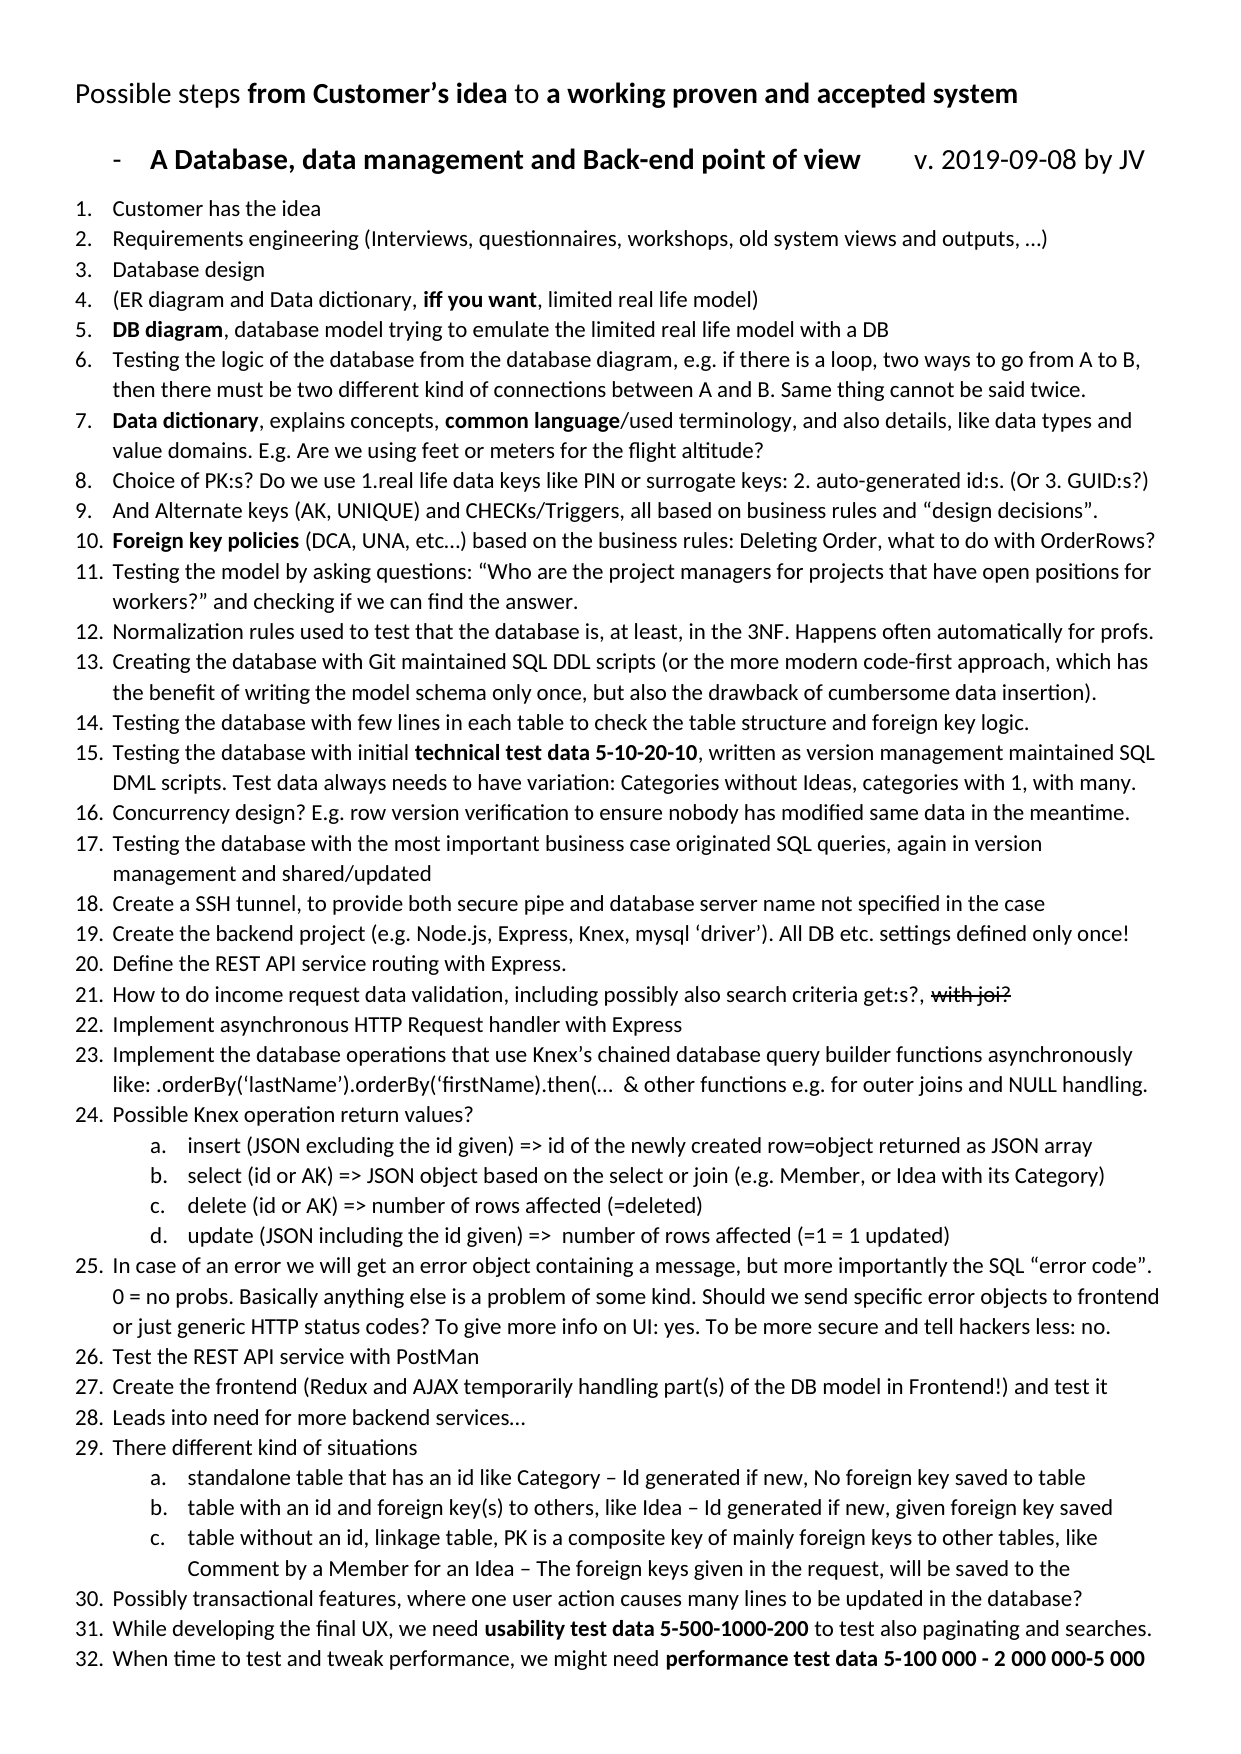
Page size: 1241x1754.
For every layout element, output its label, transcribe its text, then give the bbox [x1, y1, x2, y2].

list Customer has the idea [75, 194, 1165, 222]
list Test the REST API service with PostMan [75, 1342, 1165, 1370]
list Data dictionary, explains concepts, common language/used terminology, and also details, like data types and value domains. E.g. Are we using feet or meters for the flight altitude? [75, 406, 1165, 464]
list Possibly transactional features, where one user action causes many lines to be updated in the database? [75, 1584, 1165, 1612]
list table with an id and foreign key(s) to others, like Idea – Id generated if new, given foreign key saved [150, 1493, 1165, 1521]
list Testing the database with the most important business case originated SQL queries, again in version management and shared/updated [75, 829, 1165, 887]
list DB diagram, database model trying to emulate the limited real life model with a DB [75, 315, 1165, 343]
list Concurrency design? E.g. row version verification to ensure nobody has modified same data in the meantime. [75, 798, 1165, 827]
text Possible steps from Customer’s idea to a working proven and accepted system [75, 75, 1165, 111]
list There different kind of situations [75, 1433, 1165, 1461]
list Creating the database with Git maintained SQL DDL scripts (or the more modern code-first approach, which has the benefit of writing the model schema only once, but also the drawback of cumbersome data insertion). [75, 647, 1165, 706]
list select (id or AK) => JSON object based on the select or join (e.g. Member, or Idea with its Category) [150, 1161, 1165, 1189]
list Normalization rules used to test that the database is, at least, in the 3NF. Happens often automatically for profs. [75, 617, 1165, 645]
list (ER diagram and Data dictionary, iff you want, limited real life model) [75, 285, 1165, 313]
list insert (JSON excluding the id given) => id of the newly created row=object returned as JSON array [150, 1131, 1165, 1159]
list And Alternate keys (AK, UNIQUE) and CHECKs/Triggers, all based on business rules and “design decisions”. [75, 496, 1165, 524]
list Create a SSH tunnel, to provide both secure pipe and database server name not specified in the case [75, 889, 1165, 917]
list While developing the final UX, we need usability test data 5-500-1000-200 to test also paginating and searches. [75, 1614, 1165, 1642]
list Possible Knex operation return values? [75, 1101, 1165, 1129]
list Foreign key policies (DCA, UNA, etc…) based on the business rules: Deleting Order, what to do with OrderRows? [75, 527, 1165, 555]
list table without an id, linkage table, PK is a composite key of mainly foreign keys to other tables, like Comment by a Member for an Idea – The foreign keys given in the request, will be saved to the [150, 1523, 1165, 1582]
list Choice of PK:s? Do we use 1.real life data keys like PIN or surrogate keys: 2. auto-generated id:s. (Or 3. GUID:s?) [75, 466, 1165, 494]
list Leads into need for more backend services… [75, 1403, 1165, 1431]
list Implement asynchronous HTTP Request handler with Express [75, 1010, 1165, 1038]
list Implement the database operations that use Knex’s chained database query builder functions asynchronously like: .orderBy(‘lastName’).orderBy(‘firstName).then(… & other functions e.g. for outer joins and NULL handling. [75, 1040, 1165, 1098]
list How to do income request data validation, including possibly also search criteria get:s?, with joi? [75, 980, 1165, 1008]
list When time to test and tweak performance, we might need performance test data 5-100 000 - 2 000 000-5 000 [75, 1644, 1165, 1672]
list Create the frontend (Redux and AJAX temporarily handling part(s) of the DB model in Frontend!) and test it [75, 1372, 1165, 1401]
list standalone table that has an id like Category – Id generated if new, No foreign key saved to table [150, 1463, 1165, 1491]
list Testing the model by asking questions: “Who are the project managers for projects that have open positions for workers?” and checking if we can find the answer. [75, 557, 1165, 615]
list Database design [75, 255, 1165, 283]
list Define the REST API service routing with Express. [75, 949, 1165, 978]
list Testing the database with initial technical test data 5-10-20-10, written as version management maintained SQL DML scripts. Test data always needs to have variation: Categories without Ideas, categories with 1, with many. [75, 738, 1165, 796]
list In case of an error we will get an error object containing a message, but more importantly the SQL “error code”. 0 = no probs. Basically anything else is a problem of some kind. Should we send specific error objects to frontend or just generic HTTP status codes? To give more info on UI: yes. To be more secure and tell hackers less: no. [75, 1252, 1165, 1340]
list Create the backend project (e.g. Node.js, Express, Knex, mysql ‘driver’). All DB etc. settings defined only once! [75, 919, 1165, 947]
list delete (id or AK) => number of rows affected (=deleted) [150, 1191, 1165, 1219]
list A Database, data management and Back-end point of view v. 2019-09-08 by JV [112, 141, 1165, 177]
list Testing the logic of the database from the database diagram, e.g. if there is a loop, two ways to go from A to B, then there must be two different kind of connections between A and B. Same thing cannot be said twice. [75, 345, 1165, 404]
list Requirements engineering (Interviews, questionnaires, workshops, old system views and outputs, …) [75, 224, 1165, 253]
list Testing the database with few lines in each table to check the table structure and foreign key logic. [75, 708, 1165, 736]
list update (JSON including the id given) => number of rows affected (=1 = 1 updated) [150, 1221, 1165, 1249]
